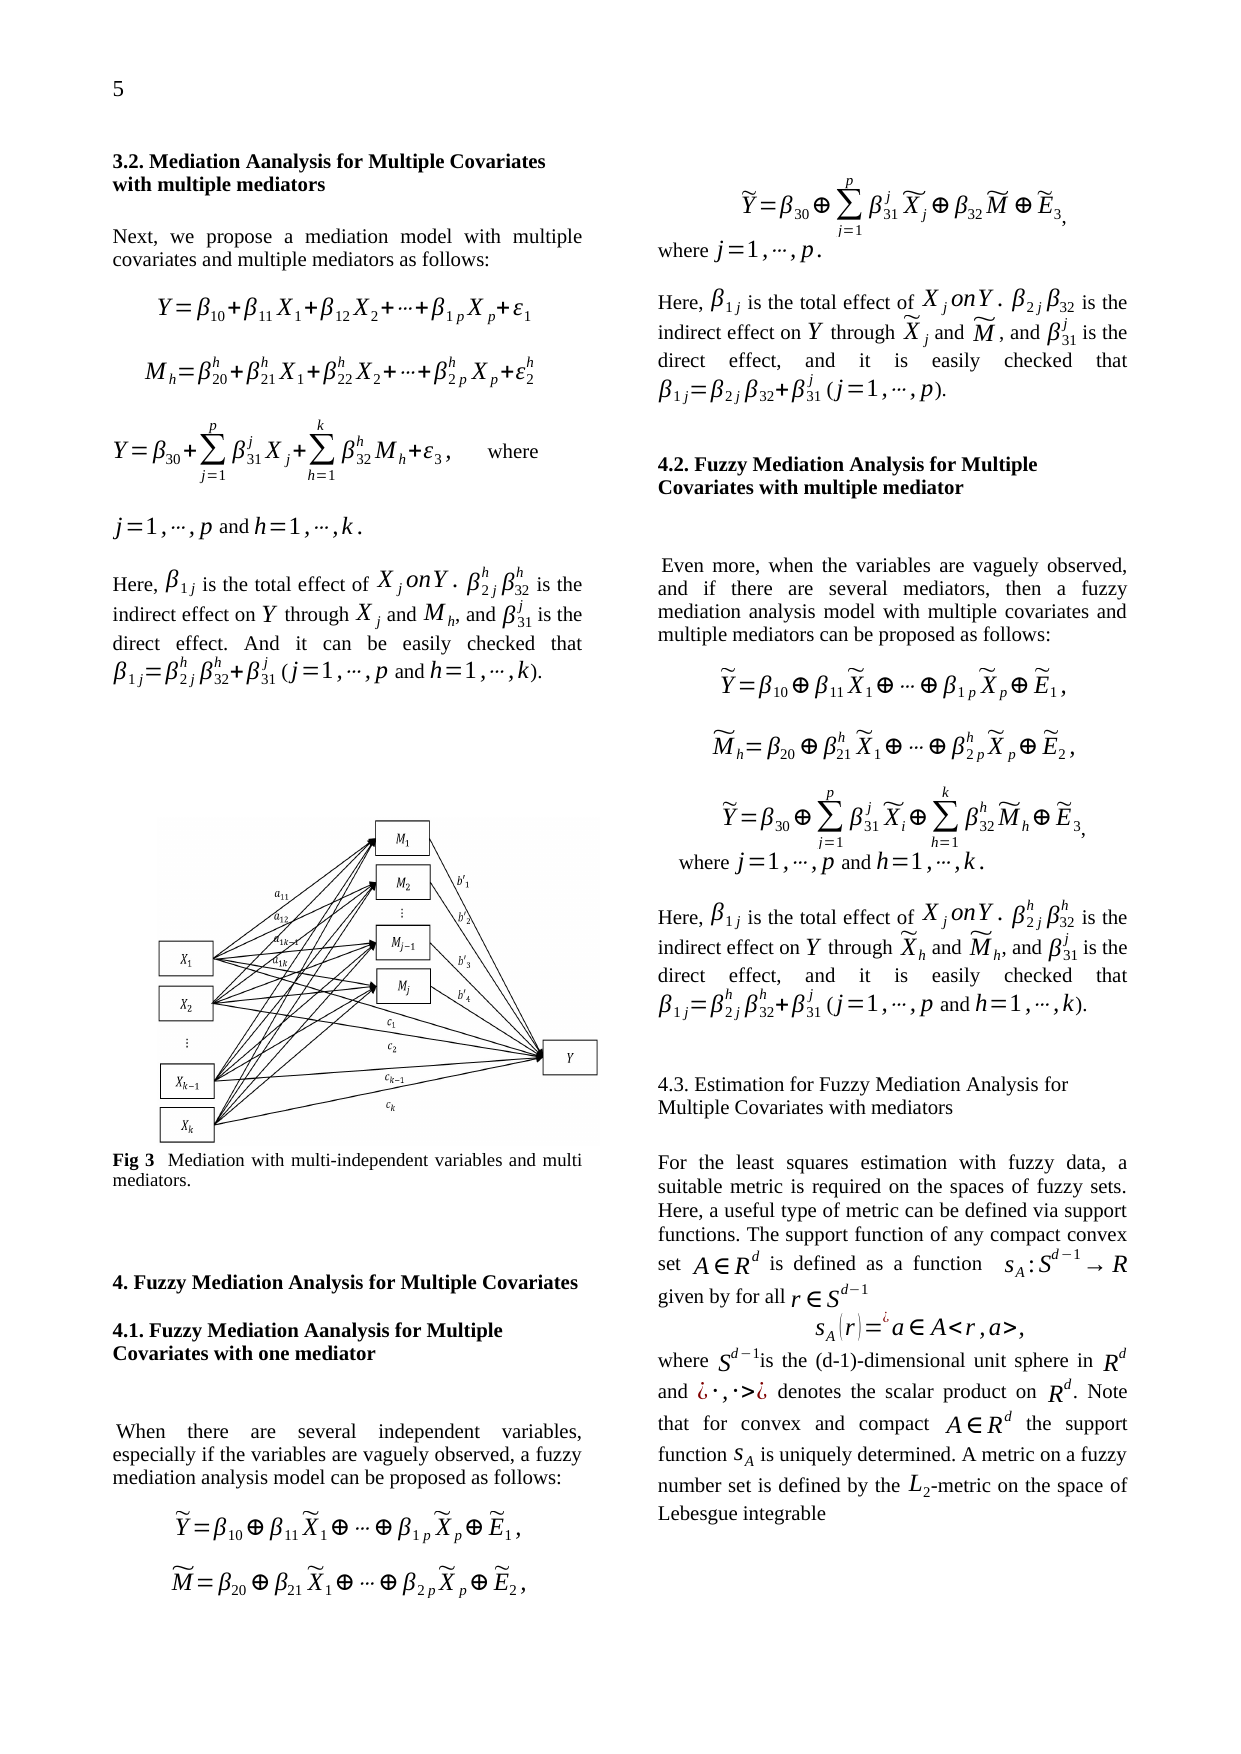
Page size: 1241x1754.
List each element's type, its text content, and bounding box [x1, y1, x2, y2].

text where [658, 237, 1128, 263]
subtitle 3.2. Mediation Aanalysis for Multiple Covariates with multiple mediators [112, 150, 583, 196]
text where is the (d-1)-dimensional unit sphere in and denotes the scalar product on . Note that for convex and compact the support function is uniquely determined. A metric on a fuzzy number set is defined by the -metric on the space of Lebesgue integrable [658, 1345, 1128, 1525]
text Here, is the total effect of is the indirect effect on through and , and is the direct effect. And it can be easily checked that ( and ). [112, 565, 583, 688]
text Here, is the total effect of is the indirect effect on through and , and is the direct effect, and it is easily checked that (). [658, 286, 1128, 348]
text , [658, 785, 1128, 849]
picture [156, 817, 601, 1146]
text Here, is the total effect of is the indirect effect on through and , and is the direct effect, and it is easily checked that ( and ). [658, 987, 1128, 1021]
text For the least squares estimation with fuzzy data, a suitable metric is required on the spaces of fuzzy sets. Here, a useful type of metric can be defined via support functions. The support function of any compact convex set is defined as a function given by for all [658, 1149, 1128, 1312]
text , [658, 173, 1128, 237]
subtitle 4.1. Fuzzy Mediation Aanalysis for Multiple Covariates with one mediator [112, 1319, 583, 1365]
text where and [658, 849, 1128, 875]
text Even more, when the variables are vaguely observed, and if there are several mediators, then a fuzzy mediation analysis model with multiple covariates and multiple mediators can be proposed as follows: [658, 554, 1128, 646]
subtitle 4.2. Fuzzy Mediation Analysis for Multiple Covariates with multiple mediator [658, 453, 1128, 499]
text Here, is the total effect of is the indirect effect on through and , and is the direct effect, and it is easily checked that (). [658, 372, 1128, 406]
text Fig 3 Mediation with multi-independent variables and multi mediators. [112, 1150, 583, 1191]
text Next, we propose a mediation model with multiple covariates and multiple mediators as follows: [112, 225, 583, 271]
subtitle 4.3. Estimation for Fuzzy Mediation Analysis for Multiple Covariates with mediators [658, 1073, 1128, 1119]
text When there are several independent variables, especially if the variables are vaguely observed, a fuzzy mediation analysis model can be proposed as follows: [112, 1420, 583, 1489]
text where and [112, 416, 583, 541]
text Here, is the total effect of is the indirect effect on through and , and is the direct effect, and it is easily checked that ( and ). [658, 898, 1128, 963]
subtitle 4. Fuzzy Mediation Analysis for Multiple Covariates [112, 1271, 583, 1294]
